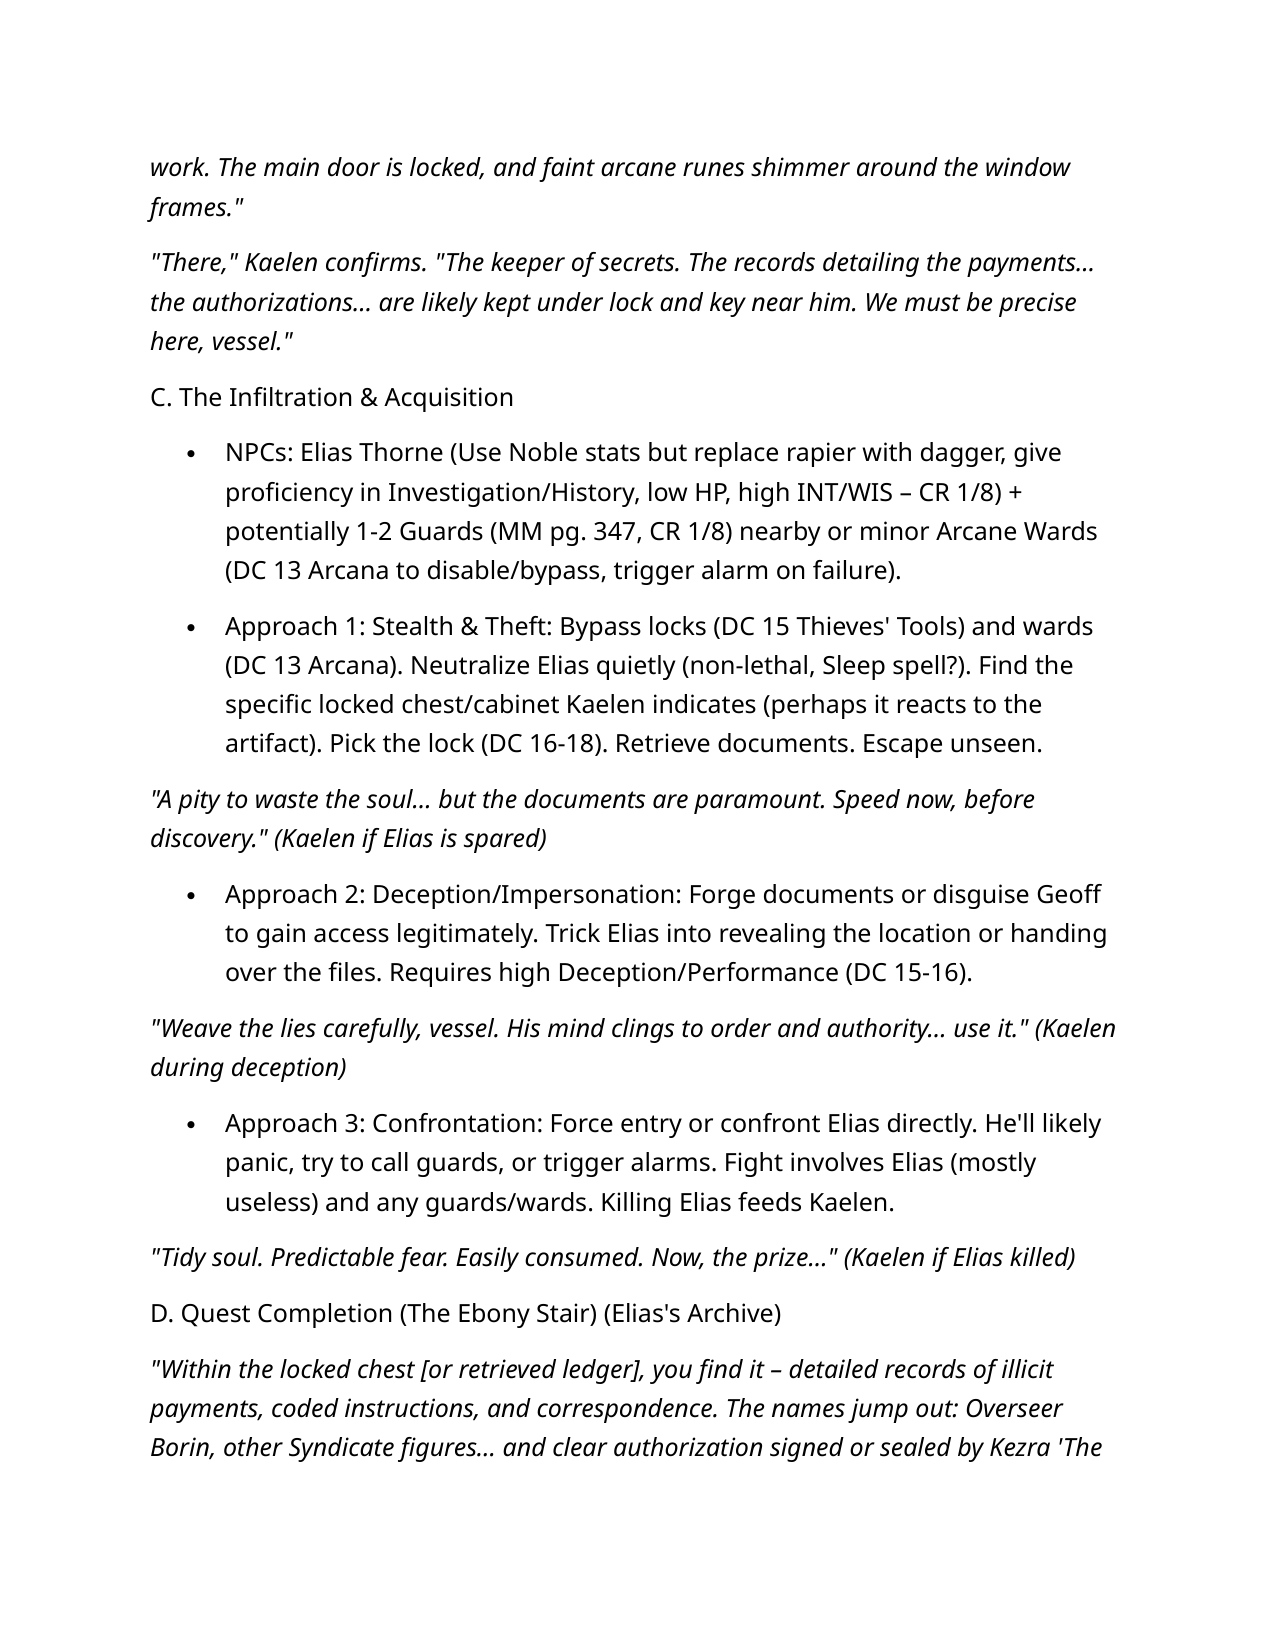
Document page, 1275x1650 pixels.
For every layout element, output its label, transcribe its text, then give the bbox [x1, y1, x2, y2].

list NPCs: Elias Thorne (Use Noble stats but replace rapier with dagger, give proficiency in Investigation/History, low HP, high INT/WIS – CR 1/8) + potentially 1-2 Guards (MM pg. 347, CR 1/8) nearby or minor Arcane Wards (DC 13 Arcana to disable/bypass, trigger alarm on failure). [187, 435, 1125, 587]
list Approach 1: Stealth & Theft: Bypass locks (DC 15 Thieves' Tools) and wards (DC 13 Arcana). Neutralize Elias quietly (non-lethal, Sleep spell?). Find the specific locked chest/cabinet Kaelen indicates (perhaps it reacts to the artifact). Pick the lock (DC 16-18). Retrieve documents. Escape unseen. [187, 608, 1125, 760]
text "Weave the lies carefully, vessel. His mind clings to order and authority… use it." (Kaelen during deception) [150, 1011, 1125, 1084]
text D. Quest Completion (The Ebony Stair) (Elias's Archive) [150, 1296, 1125, 1330]
list Approach 2: Deception/Impersonation: Forge documents or disguise Geoff to gain access legitimately. Trick Elias into revealing the location or handing over the files. Requires high Deception/Performance (DC 15-16). [187, 877, 1125, 989]
text "There," Kaelen confirms. "The keeper of secrets. The records detailing the payments… the authorizations… are likely kept under lock and key near him. We must be precise here, vessel." [150, 245, 1125, 357]
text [150, 1352, 1125, 1464]
text "A pity to waste the soul… but the documents are paramount. Speed now, before discovery." (Kaelen if Elias is spared) [150, 782, 1125, 855]
list Approach 3: Confrontation: Force entry or confront Elias directly. He'll likely panic, try to call guards, or trigger alarms. Fight involves Elias (mostly useless) and any guards/wards. Killing Elias feeds Kaelen. [187, 1106, 1125, 1218]
text C. The Infiltration & Acquisition [150, 379, 1125, 413]
text "Tidy soul. Predictable fear. Easily consumed. Now, the prize…" (Kaelen if Elias killed) [150, 1240, 1125, 1274]
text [150, 150, 1125, 223]
